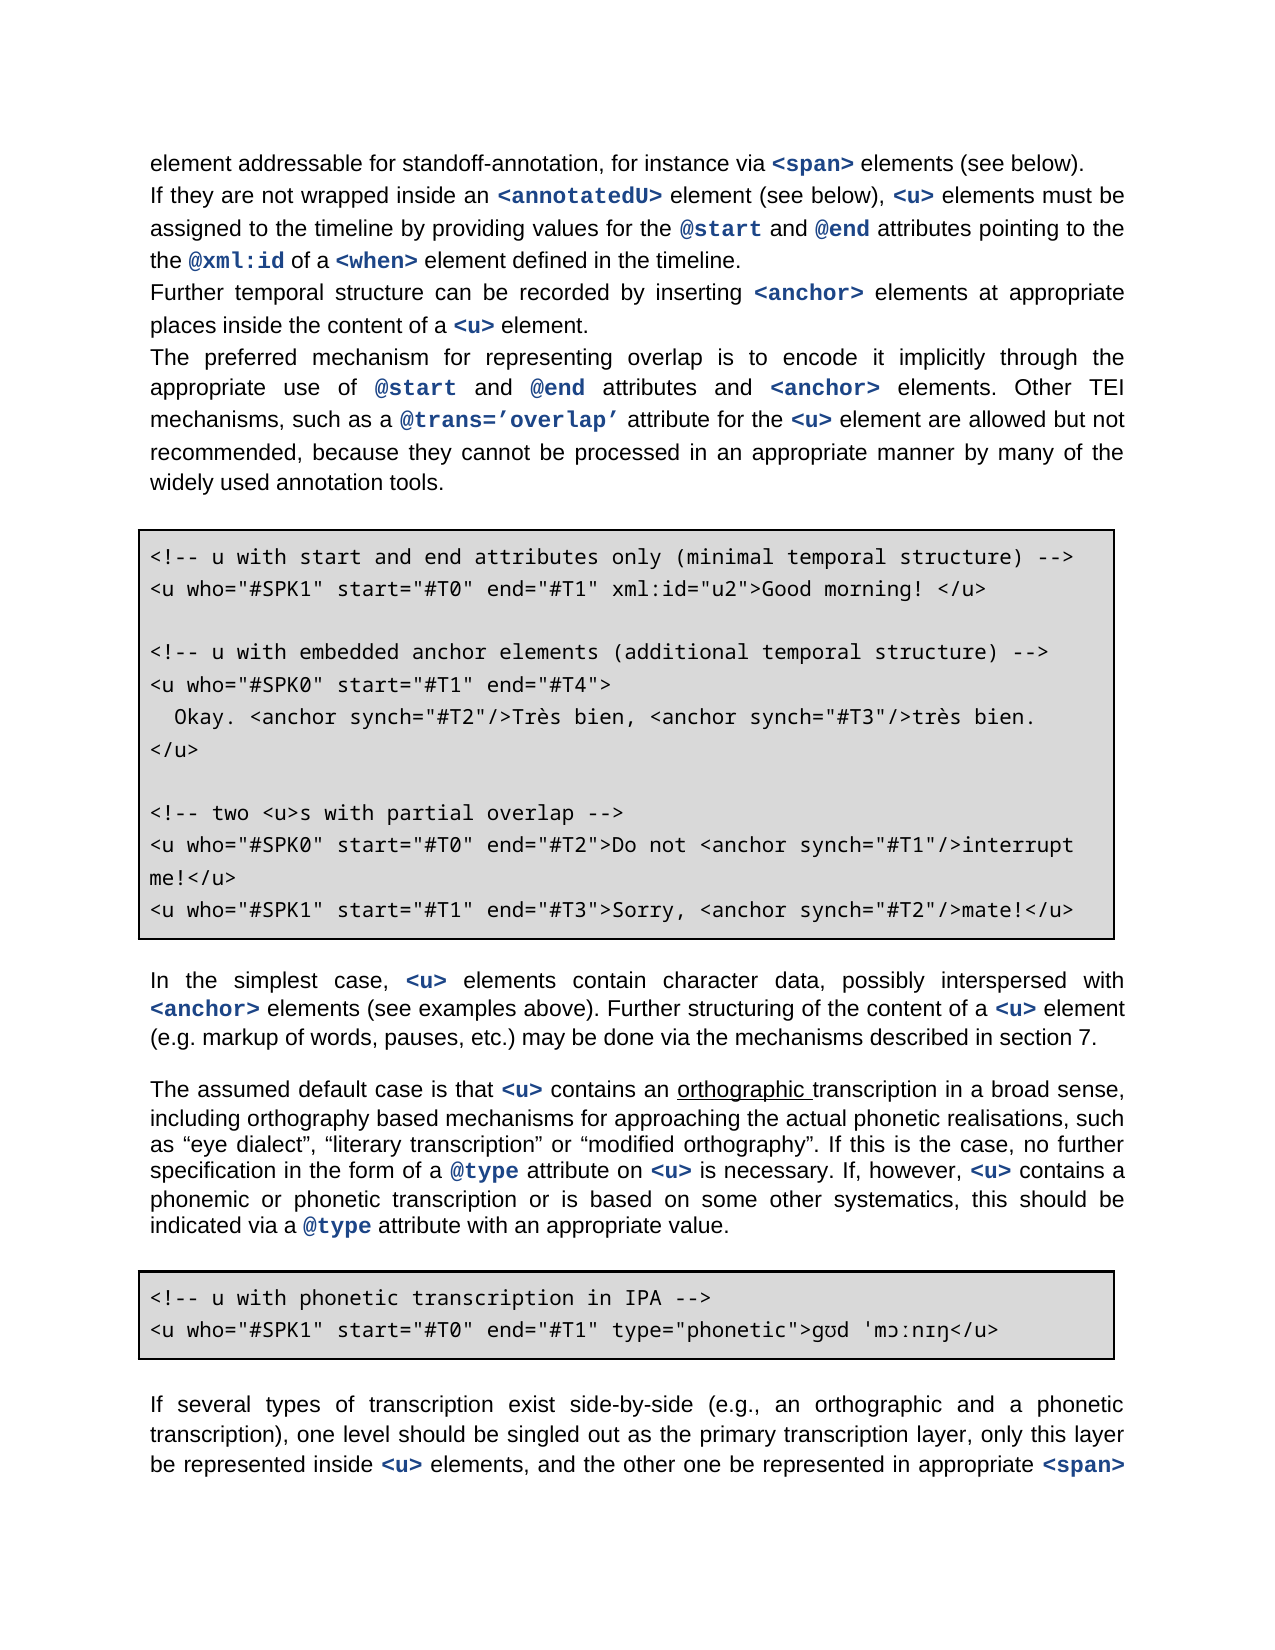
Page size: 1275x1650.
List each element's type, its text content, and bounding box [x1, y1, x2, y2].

text If they are not wrapped inside an <annotatedU> element (see below), <u> elements must be assigned to the timeline by providing values for the @start and @end attributes pointing to the the @xml:id of a <when> element defined in the timeline. [150, 182, 1125, 275]
table_header <!-- u with start and end attributes only (minimal temporal structure) --> <u who="#SPK1" start="#T0" end="#T1" xml:id="u2">Good morning! </u> <!-- u with embedded anchor elements (additional temporal structure) --> <u who="#SPK0" start="#T1" end="#T4"> Okay. <anchor synch="#T2"/>Très bien, <anchor synch="#T3"/>très bien. </u> <!-- two <u>s with partial overlap --> <u who="#SPK0" start="#T0" end="#T2">Do not <anchor synch="#T1"/>interrupt me!</u> <u who="#SPK1" start="#T1" end="#T3">Sorry, <anchor synch="#T2"/>mate!</u> [140, 531, 1113, 938]
text In the simplest case, <u> elements contain character data, possibly interspersed with <anchor> elements (see examples above). Further structuring of the content of a <u> element (e.g. markup of words, pauses, etc.) may be done via the mechanisms described in section 7. [150, 967, 1125, 1050]
text The assumed default case is that <u> contains an orthographic transcription in a broad sense, including orthography based mechanisms for approaching the actual phonetic realisations, such as “eye dialect”, “literary transcription” or “modified orthography”. If this is the case, no further specification in the form of a @type attribute on <u> is necessary. If, however, <u> contains a phonemic or phonetic transcription or is based on some other systematics, this should be indicated via a @type attribute with an appropriate value. [150, 1076, 1125, 1240]
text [150, 150, 1125, 178]
text The preferred mechanism for representing overlap is to encode it implicitly through the appropriate use of @start and @end attributes and <anchor> elements. Other TEI mechanisms, such as a @trans=’overlap’ attribute for the <u> element are allowed but not recommended, because they cannot be processed in an appropriate manner by many of the widely used annotation tools. [150, 344, 1125, 495]
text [150, 1391, 1125, 1479]
text Further temporal structure can be recorded by inserting <anchor> elements at appropriate places inside the content of a <u> element. [150, 279, 1125, 340]
table_header <!-- u with phonetic transcription in IPA --> <u who="#SPK1" start="#T0" end="#T1" type="phonetic">ɡʊd ˈmɔːnɪŋ</u> [140, 1273, 1113, 1358]
